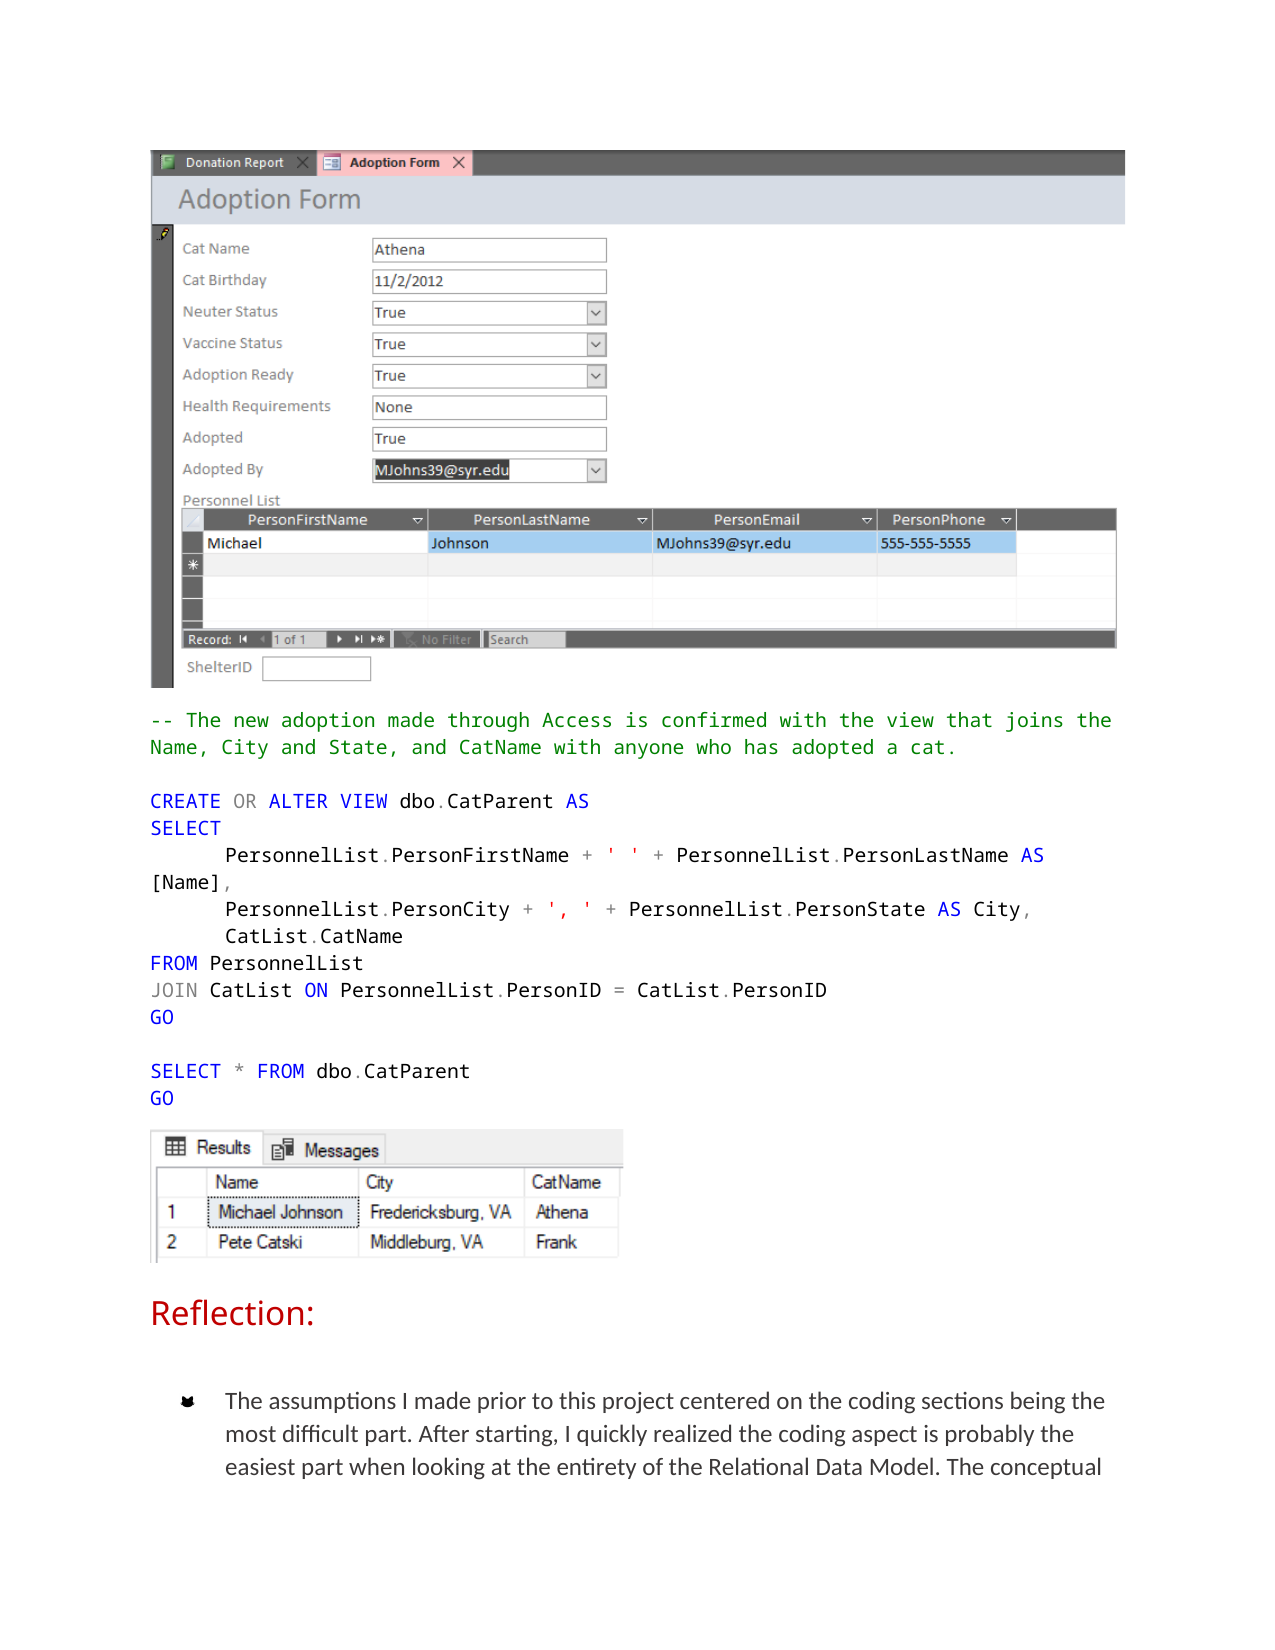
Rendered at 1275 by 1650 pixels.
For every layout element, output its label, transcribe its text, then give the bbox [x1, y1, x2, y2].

text GO [150, 1084, 1125, 1111]
text PersonnelList.PersonFirstName + ' ' + PersonnelList.PersonLastName AS [Name], [150, 841, 1125, 895]
picture [150, 150, 1125, 688]
text CatList.CatName [150, 922, 1125, 949]
text GO [150, 1003, 1125, 1030]
text SELECT [150, 814, 1125, 841]
picture [150, 1129, 624, 1263]
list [187, 1386, 1125, 1482]
text JOIN CatList ON PersonnelList.PersonID = CatList.PersonID [150, 976, 1125, 1003]
text FROM PersonnelList [150, 949, 1125, 976]
text PersonnelList.PersonCity + ', ' + PersonnelList.PersonState AS City, [150, 895, 1125, 922]
text -- The new adoption made through Access is confirmed with the view that joins the Name, City and State, and CatName with anyone who has adopted a cat. [150, 706, 1125, 760]
text SELECT * FROM dbo.CatParent [150, 1057, 1125, 1084]
subtitle Reflection: [150, 1290, 1125, 1335]
text CREATE OR ALTER VIEW dbo.CatParent AS [150, 787, 1125, 814]
picture [179, 1393, 196, 1410]
